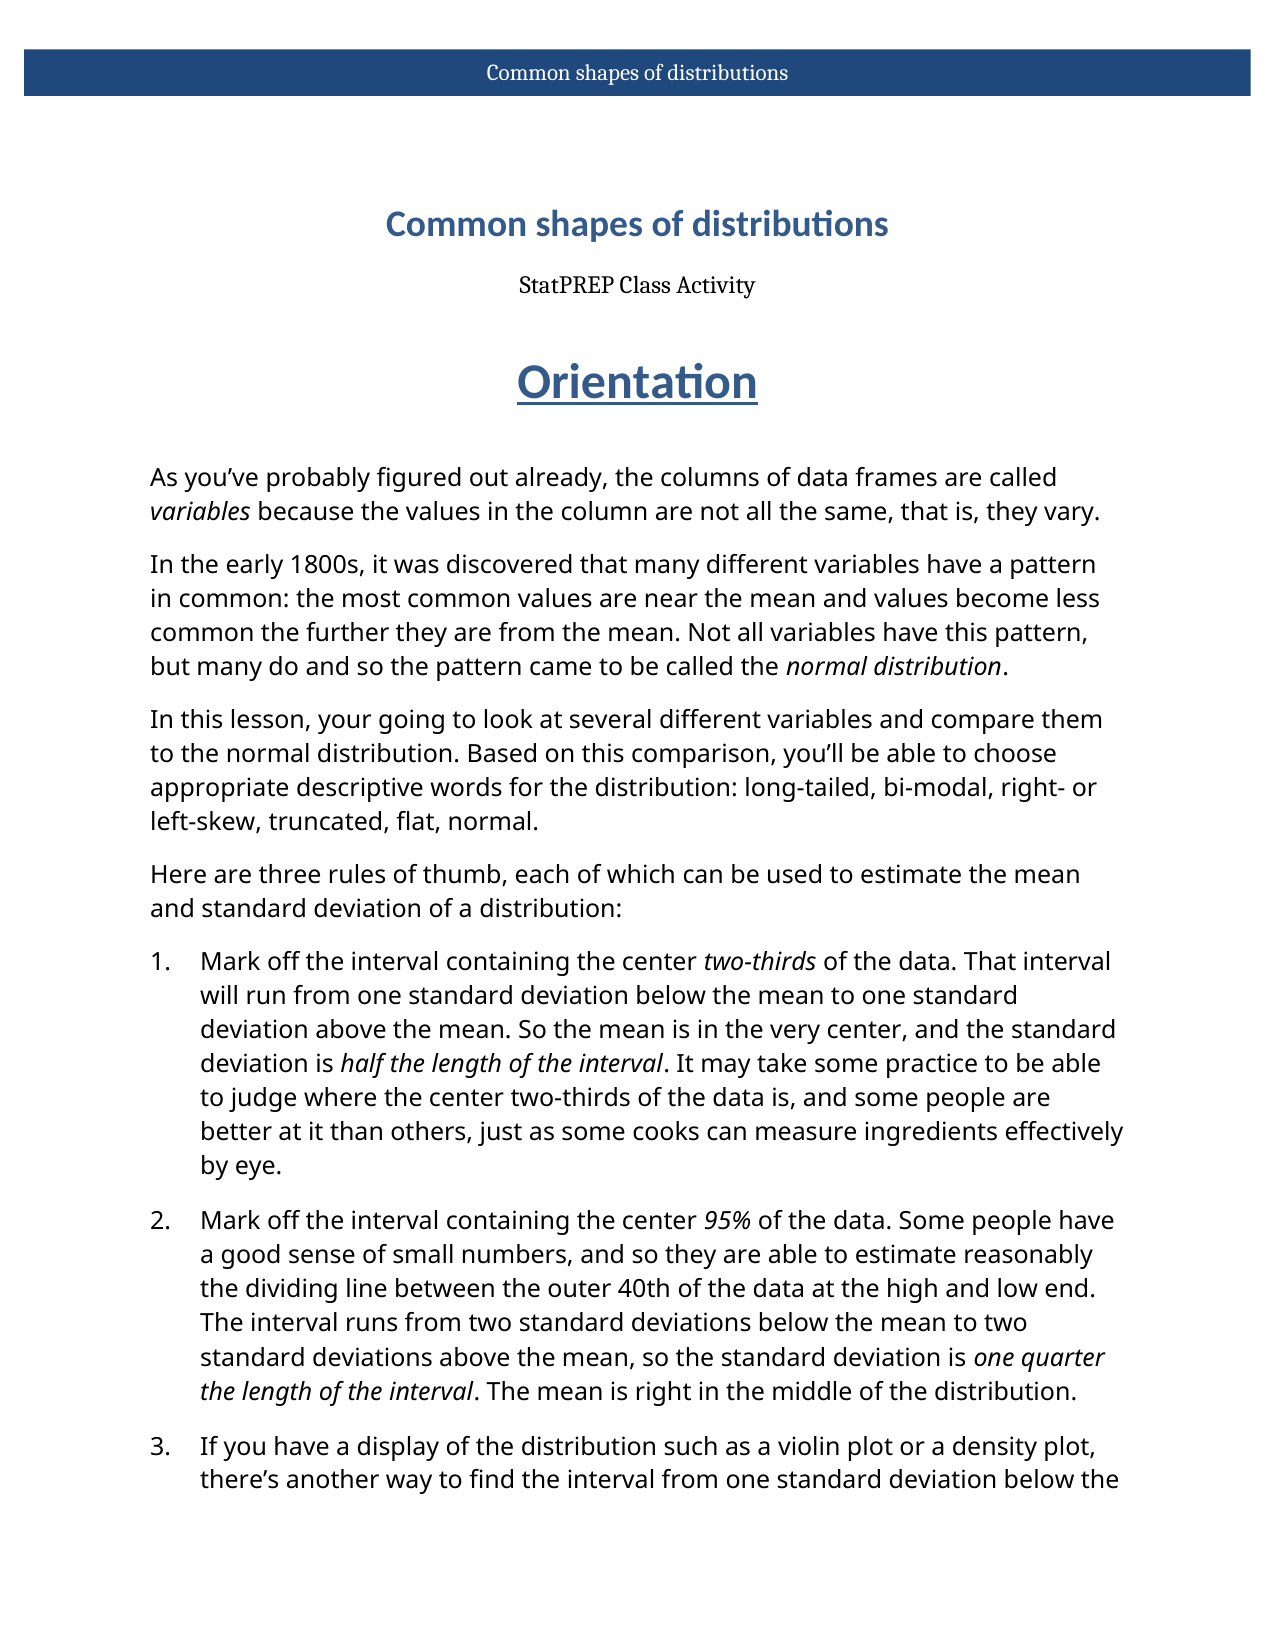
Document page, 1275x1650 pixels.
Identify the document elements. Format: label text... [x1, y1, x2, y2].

text In the early 1800s, it was discovered that many different variables have a pattern in common: the most common values are near the mean and values become less common the further they are from the mean. Not all variables have this pattern, but many do and so the pattern came to be called the normal distribution. [150, 547, 1125, 683]
text As you’ve probably figured out already, the columns of data frames are called variables because the values in the column are not all the same, that is, they vary. [150, 460, 1125, 528]
text StatPREP Class Activity [150, 271, 1125, 299]
text In this lesson, your going to look at several different variables and compare them to the normal distribution. Based on this comparison, you’ll be able to choose appropriate descriptive words for the distribution: long-tailed, bi-modal, right- or left-skew, truncated, flat, normal. [150, 702, 1125, 838]
list Mark off the interval containing the center two-thirds of the data. That interval will run from one standard deviation below the mean to one standard deviation above the mean. So the mean is in the very center, and the standard deviation is half the length of the interval. It may take some practice to be able to judge where the center two-thirds of the data is, and some people are better at it than others, just as some cooks can measure ingredients effectively by eye. [150, 944, 1125, 1182]
title Common shapes of distributions [150, 200, 1125, 246]
subtitle Orientation [150, 349, 1125, 411]
list Mark off the interval containing the center 95% of the data. Some people have a good sense of small numbers, and so they are able to estimate reasonably the dividing line between the outer 40th of the data at the high and low end. The interval runs from two standard deviations below the mean to two standard deviations above the mean, so the standard deviation is one quarter the length of the interval. The mean is right in the middle of the distribution. [150, 1203, 1125, 1407]
text Here are three rules of thumb, each of which can be used to estimate the mean and standard deviation of a distribution: [150, 857, 1125, 925]
